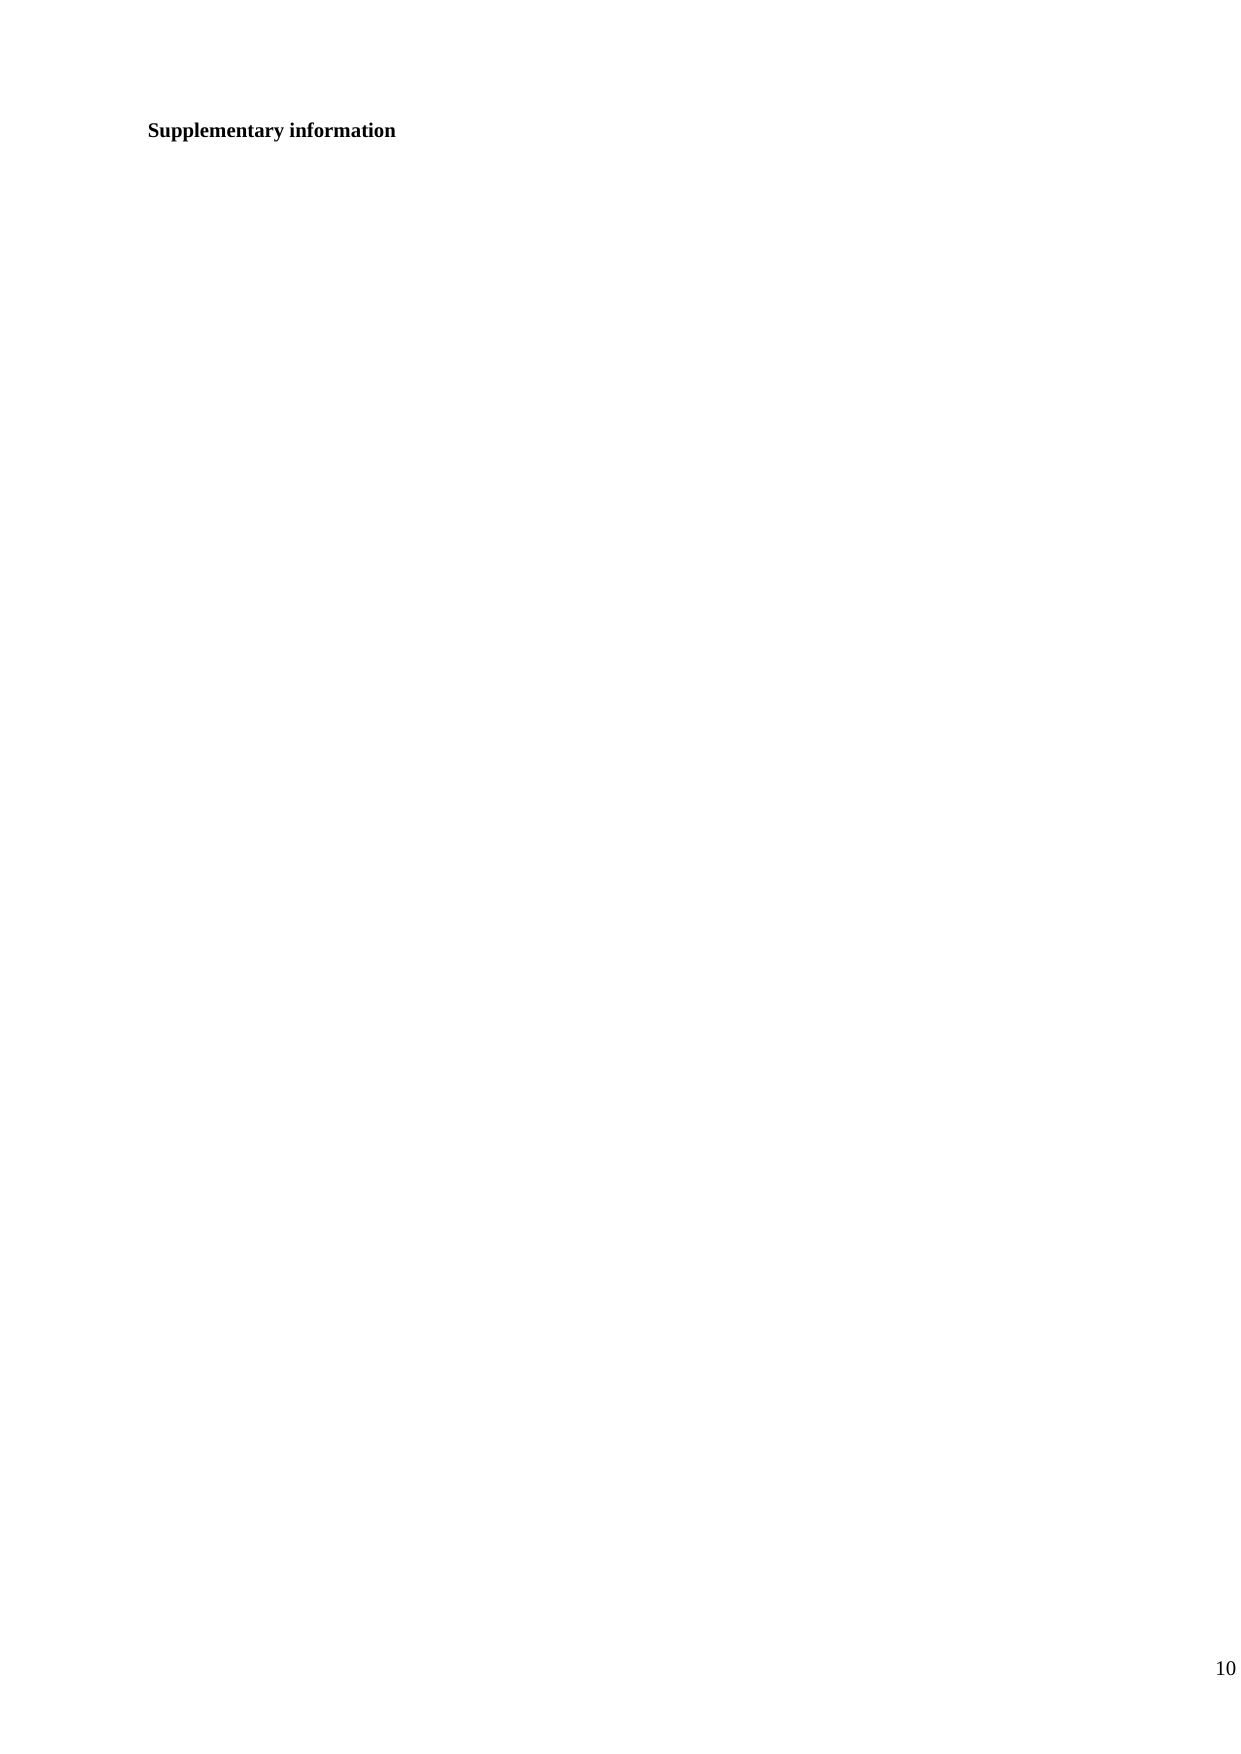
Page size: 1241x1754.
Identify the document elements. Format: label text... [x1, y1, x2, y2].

text Supplementary information [148, 118, 1092, 142]
